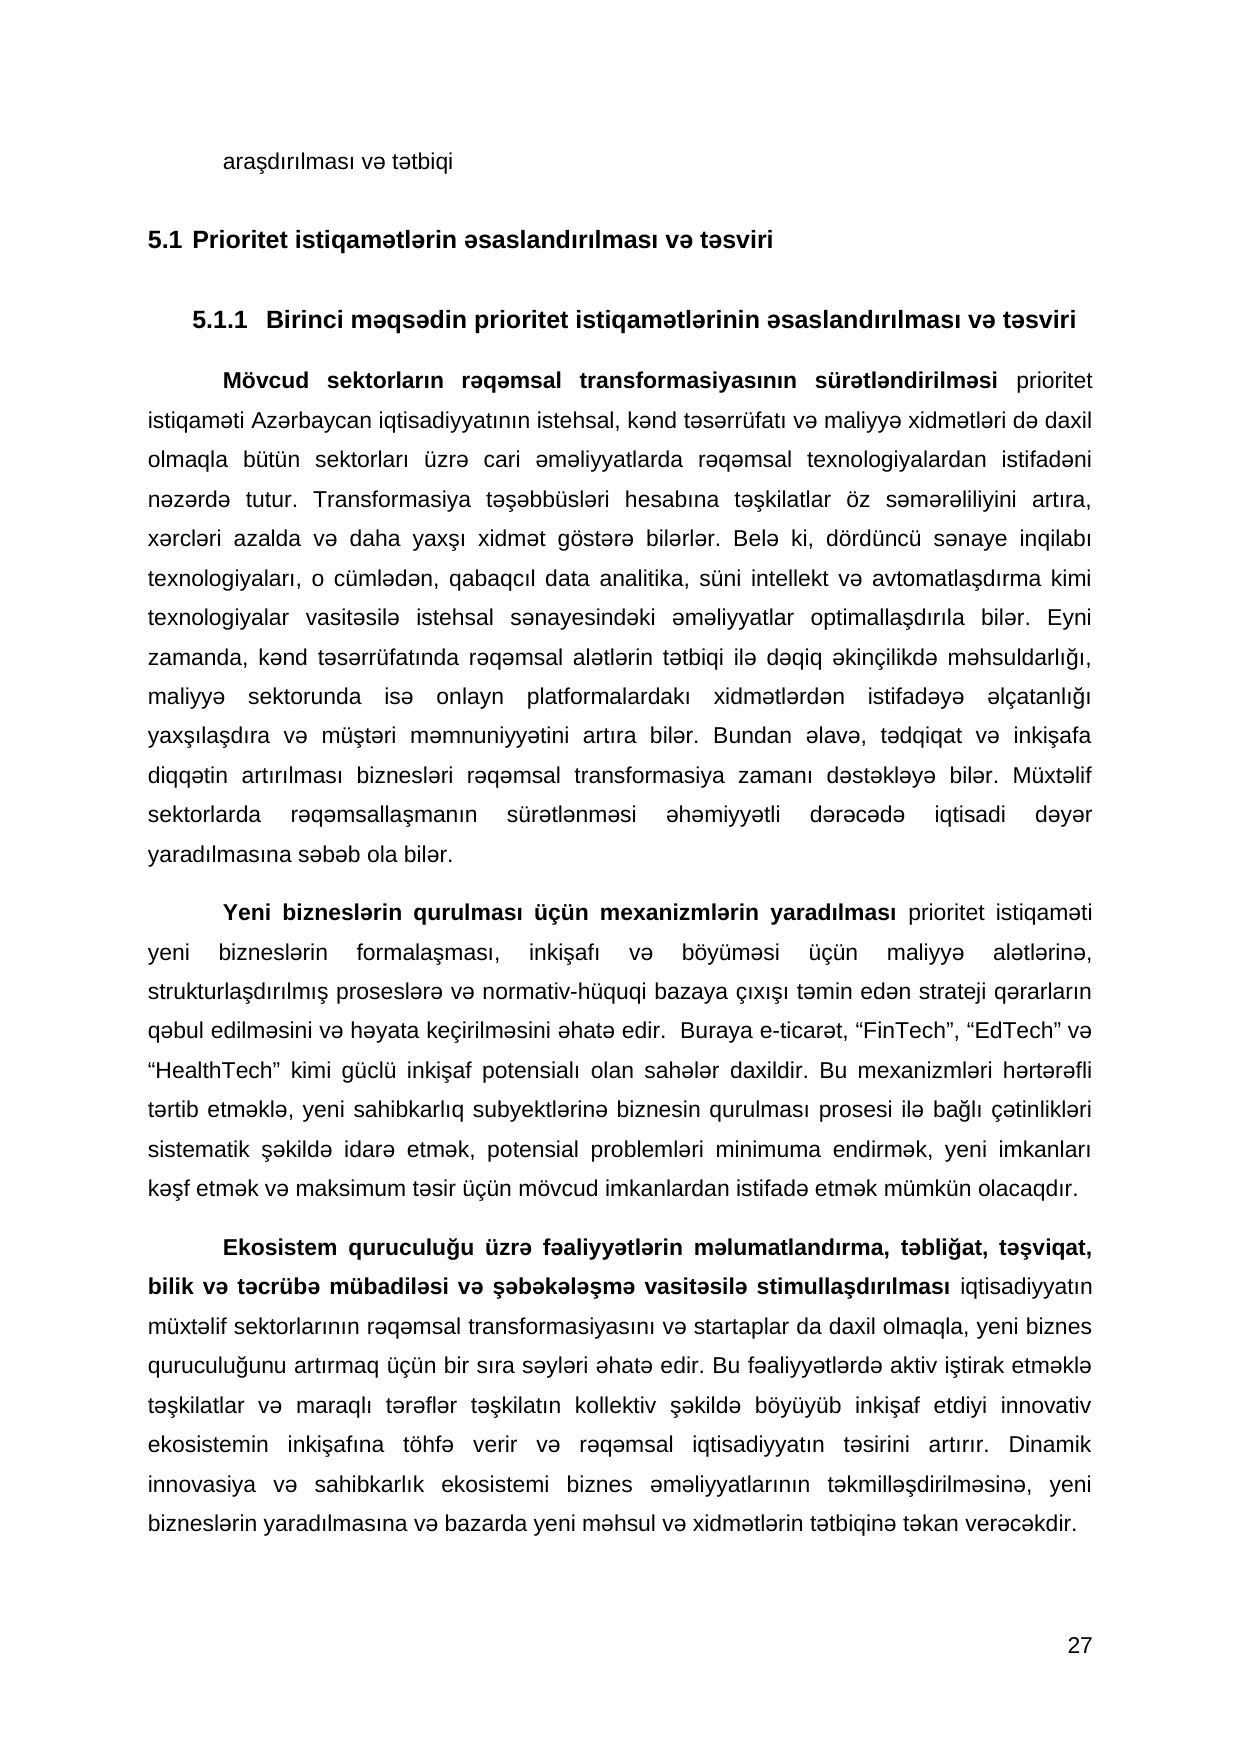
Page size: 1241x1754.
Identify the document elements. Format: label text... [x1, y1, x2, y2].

text Mövcud sektorların rəqəmsal transformasiyasının sürətləndirilməsi prioritet istiqaməti Azərbaycan iqtisadiyyatının istehsal, kənd təsərrüfatı və maliyyə xidmətləri də daxil olmaqla bütün sektorları üzrə cari əməliyyatlarda rəqəmsal texnologiyalardan istifadəni nəzərdə tutur. Transformasiya təşəbbüsləri hesabına təşkilatlar öz səmərəliliyini artıra, xərcləri azalda və daha yaxşı xidmət göstərə bilərlər. Belə ki, dördüncü sənaye inqilabı texnologiyaları, o cümlədən, qabaqcıl data analitika, süni intellekt və avtomatlaşdırma kimi texnologiyalar vasitəsilə istehsal sənayesindəki əməliyyatlar optimallaşdırıla bilər. Eyni zamanda, kənd təsərrüfatında rəqəmsal alətlərin tətbiqi ilə dəqiq əkinçilikdə məhsuldarlığı, maliyyə sektorunda isə onlayn platformalardakı xidmətlərdən istifadəyə əlçatanlığı yaxşılaşdıra və müştəri məmnuniyyətini artıra bilər. Bundan əlavə, tədqiqat və inkişafa diqqətin artırılması biznesləri rəqəmsal transformasiya zamanı dəstəkləyə bilər. Müxtəlif sektorlarda rəqəmsallaşmanın sürətlənməsi əhəmiyyətli dərəcədə iqtisadi dəyər yaradılmasına səbəb ola bilər. [148, 367, 1093, 867]
subtitle Birinci məqsədin prioritet istiqamətlərinin əsaslandırılması və təsviri [192, 305, 1093, 334]
subtitle Prioritet istiqamətlərin əsaslandırılması və təsviri [148, 224, 1093, 253]
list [185, 148, 1093, 174]
text Ekosistem quruculuğu üzrə fəaliyyətlərin məlumatlandırma, təbliğat, təşviqat, bilik və təcrübə mübadiləsi və şəbəkələşmə vasitəsilə stimullaşdırılması iqtisadiyyatın müxtəlif sektorlarının rəqəmsal transformasiyasını və startaplar da daxil olmaqla, yeni biznes quruculuğunu artırmaq üçün bir sıra səyləri əhatə edir. Bu fəaliyyətlərdə aktiv iştirak etməklə təşkilatlar və maraqlı tərəflər təşkilatın kollektiv şəkildə böyüyüb inkişaf etdiyi innovativ ekosistemin inkişafına töhfə verir və rəqəmsal iqtisadiyyatın təsirini artırır. Dinamik innovasiya və sahibkarlık ekosistemi biznes əməliyyatlarının təkmilləşdirilməsinə, yeni bizneslərin yaradılmasına və bazarda yeni məhsul və xidmətlərin tətbiqinə təkan verəcəkdir. [148, 1234, 1093, 1536]
text Yeni bizneslərin qurulması üçün mexanizmlərin yaradılması prioritet istiqaməti yeni bizneslərin formalaşması, inkişafı və böyüməsi üçün maliyyə alətlərinə, strukturlaşdırılmış proseslərə və normativ-hüquqi bazaya çıxışı təmin edən strateji qərarların qəbul edilməsini və həyata keçirilməsini əhatə edir. Buraya e-ticarət, “FinTech”, “EdTech” və “HealthTech” kimi güclü inkişaf potensialı olan sahələr daxildir. Bu mexanizmləri hərtərəfli tərtib etməklə, yeni sahibkarlıq subyektlərinə biznesin qurulması prosesi ilə bağlı çətinlikləri sistematik şəkildə idarə etmək, potensial problemləri minimuma endirmək, yeni imkanları kəşf etmək və maksimum təsir üçün mövcud imkanlardan istifadə etmək mümkün olacaqdır. [148, 899, 1093, 1202]
